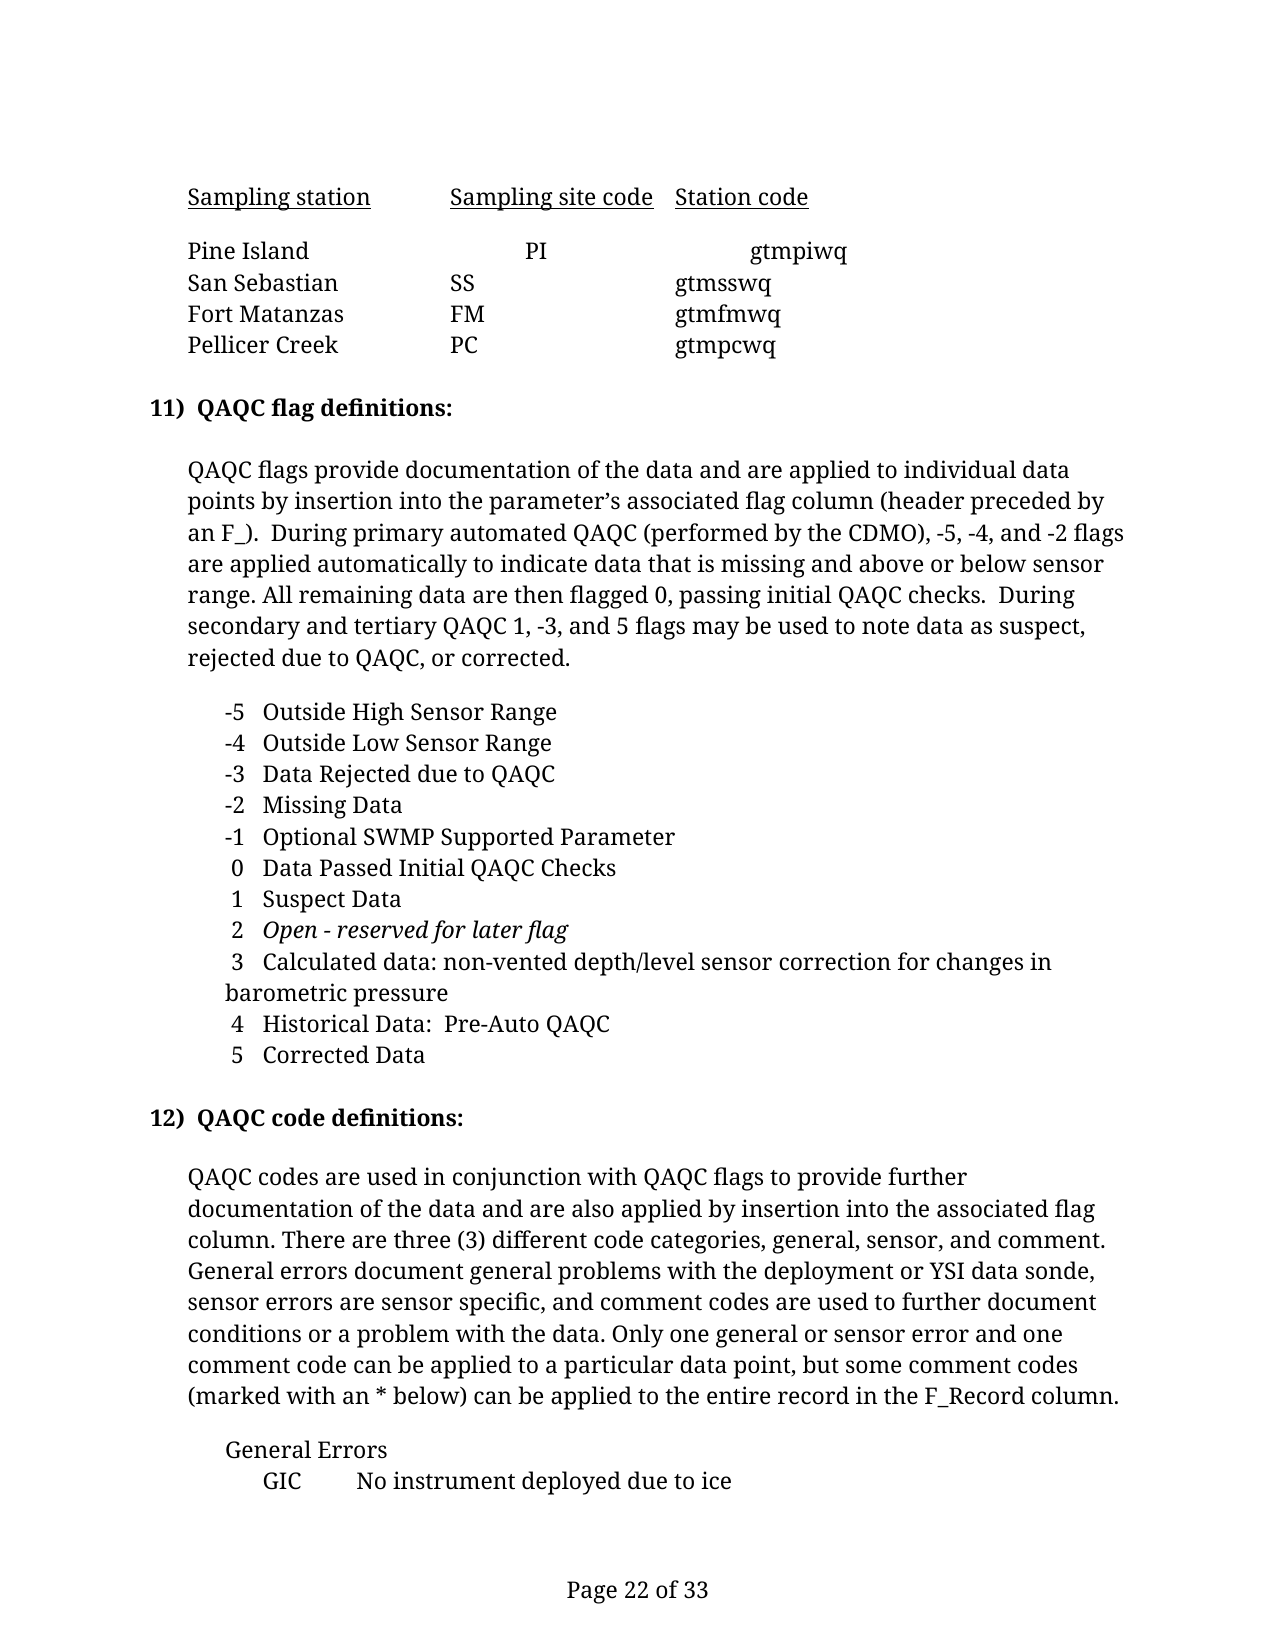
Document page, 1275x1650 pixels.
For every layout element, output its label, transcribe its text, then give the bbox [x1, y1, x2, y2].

text GIC No instrument deployed due to ice [225, 1465, 1125, 1497]
text QAQC flags provide documentation of the data and are applied to individual data points by insertion into the parameter’s associated flag column (header preceded by an F_). During primary automated QAQC (performed by the CDMO), -5, -4, and -2 flags are applied automatically to indicate data that is missing and above or below sensor range. All remaining data are then flagged 0, passing initial QAQC checks. During secondary and tertiary QAQC 1, -3, and 5 flags may be used to note data as suspect, rejected due to QAQC, or corrected. [187, 454, 1125, 673]
text 0 Data Passed Initial QAQC Checks [225, 852, 1125, 883]
text -5 Outside High Sensor Range [225, 695, 1125, 727]
text 5 Corrected Data [225, 1039, 1125, 1070]
text 11) QAQC flag definitions: [150, 391, 1125, 423]
text San Sebastian SS gtmsswq [187, 266, 1125, 298]
text 4 Historical Data: Pre-Auto QAQC [225, 1008, 1125, 1039]
text 3 Calculated data: non-vented depth/level sensor correction for changes in barometric pressure [225, 945, 1125, 1008]
text Pellicer Creek PC gtmpcwq [187, 329, 1125, 360]
text General Errors [225, 1434, 1125, 1465]
text 12) QAQC code definitions: [150, 1102, 1125, 1133]
text QAQC codes are used in conjunction with QAQC flags to provide further documentation of the data and are also applied by insertion into the associated flag column. There are three (3) different code categories, general, sensor, and comment. General errors document general problems with the deployment or YSI data sonde, sensor errors are sensor specific, and comment codes are used to further document conditions or a problem with the data. Only one general or sensor error and one comment code can be applied to a particular data point, but some comment codes (marked with an * below) can be applied to the entire record in the F_Record column. [187, 1161, 1125, 1411]
text -1 Optional SWMP Supported Parameter [225, 820, 1125, 852]
text Sampling station Sampling site code Station code [187, 181, 1125, 212]
text 1 Suspect Data [225, 883, 1125, 914]
text 2 Open - reserved for later flag [225, 914, 1125, 945]
text Fort Matanzas FM gtmfmwq [187, 298, 1125, 329]
text Pine Island PI gtmpiwq [187, 235, 1125, 266]
text -3 Data Rejected due to QAQC [225, 758, 1125, 789]
text -4 Outside Low Sensor Range [225, 727, 1125, 758]
text -2 Missing Data [225, 789, 1125, 820]
